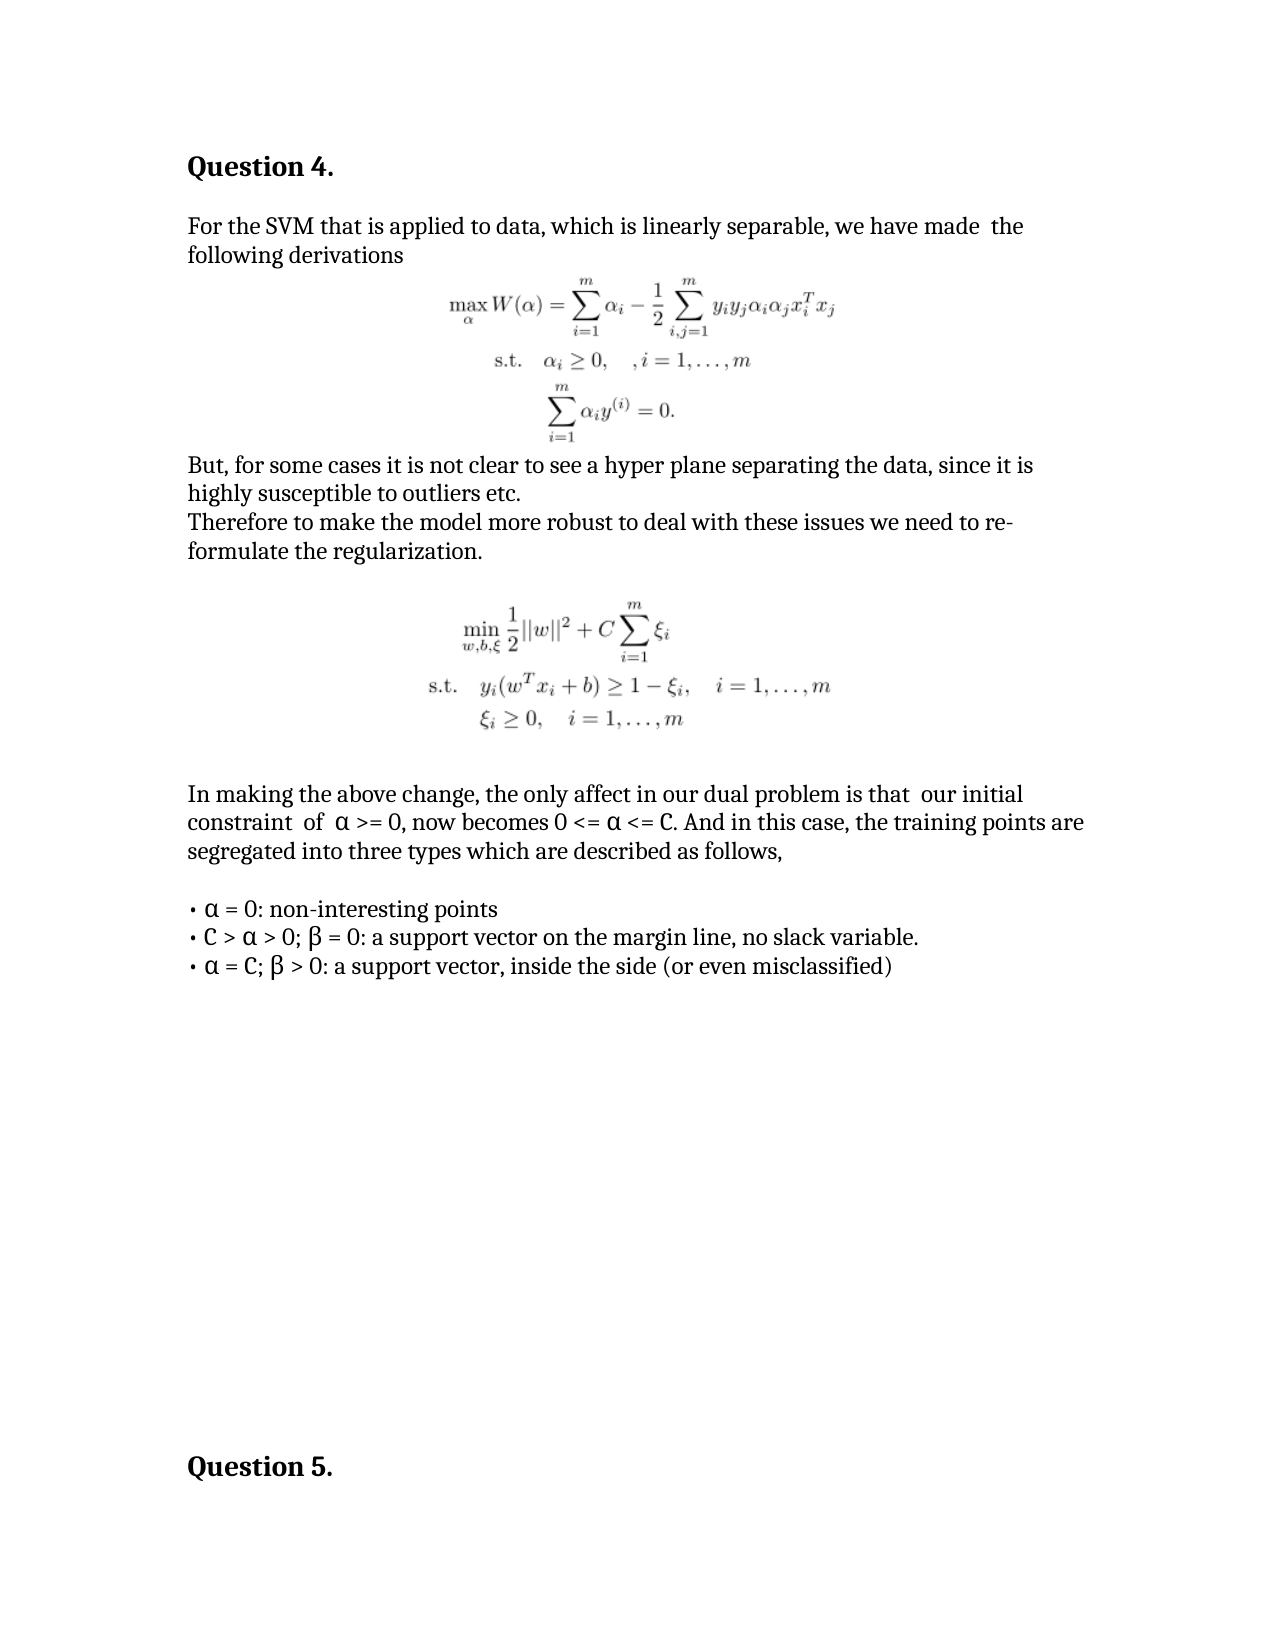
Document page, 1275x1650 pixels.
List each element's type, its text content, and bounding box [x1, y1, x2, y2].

text • α = 0: non-interesting points [187, 894, 1087, 923]
text • α = C; β > 0: a support vector, inside the side (or even misclassified) [187, 952, 1087, 981]
picture [412, 269, 858, 451]
text Question 4. [187, 150, 1087, 183]
text • C > α > 0; β = 0: a support vector on the margin line, no slack variable. [187, 923, 1087, 952]
text But, for some cases it is not clear to see a hyper plane separating the data, since it is highly susceptible to outliers etc. [187, 451, 1087, 508]
text Question 5. [187, 1450, 1087, 1484]
picture [412, 594, 843, 751]
text Therefore to make the model more robust to deal with these issues we need to re-formulate the regularization. [187, 508, 1087, 566]
text In making the above change, the only affect in our dual problem is that our initial constraint of α >= 0, now becomes 0 <= α <= C. And in this case, the training points are segregated into three types which are described as follows, [187, 779, 1087, 866]
text For the SVM that is applied to data, which is linearly separable, we have made the following derivations [187, 212, 1087, 270]
